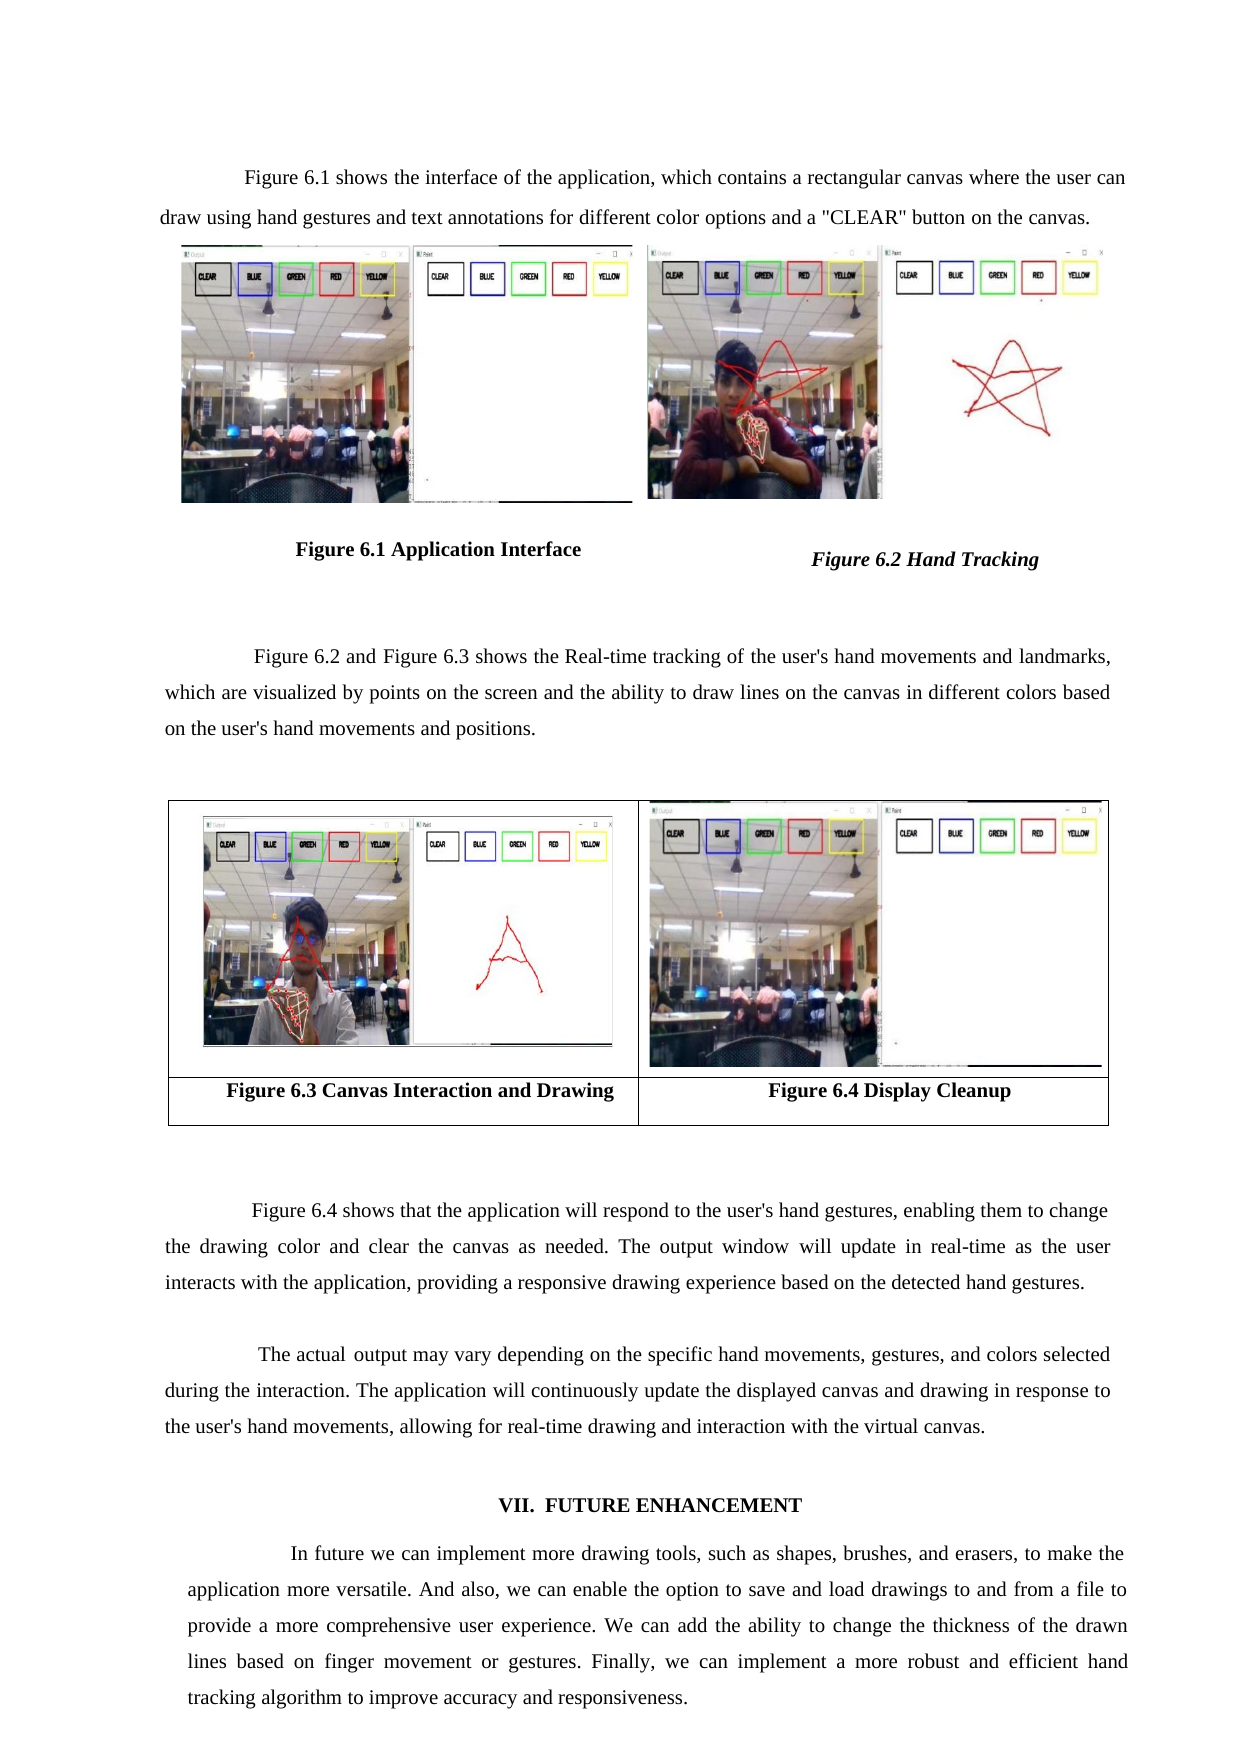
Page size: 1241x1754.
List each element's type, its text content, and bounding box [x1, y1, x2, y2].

table_header [639, 245, 1128, 519]
table_cell Figure 6.2 Hand Tracking [639, 519, 1128, 572]
picture [649, 801, 1102, 1067]
text Figure 6.4 shows that the application will respond to the user's hand gestures, enabling them to change the drawing color and clear the canvas as needed. The output window will update in real-time as the user interacts with the application, providing a responsive drawing experience based on the detected hand gestures. [165, 1198, 1111, 1294]
picture [181, 245, 633, 503]
table_header [639, 801, 1108, 1077]
subtitle FUTURE ENHANCEMENT [160, 1493, 1140, 1517]
table_cell Figure 6.1 Application Interface [161, 519, 638, 572]
table_header [161, 245, 638, 519]
picture [647, 245, 1103, 499]
text Figure 6.1 shows the interface of the application, which contains a rectangular canvas where the user can draw using hand gestures and text annotations for different color options and a "CLEAR" button on the canvas. [159, 164, 1126, 229]
text The actual output may vary depending on the specific hand movements, gestures, and colors selected during the interaction. The application will continuously update the displayed canvas and drawing in response to the user's hand movements, allowing for real-time drawing and interaction with the virtual canvas. [164, 1341, 1112, 1438]
table_header [169, 801, 638, 1077]
table_cell Figure 6.4 Display Cleanup [639, 1078, 1108, 1125]
text In future we can implement more drawing tools, such as shapes, brushes, and erasers, to make the application more versatile. And also, we can enable the option to save and load drawings to and from a file to provide a more comprehensive user experience. We can add the ability to change the thickness of the drawn lines based on finger movement or gestures. Finally, we can implement a more robust and efficient hand tracking algorithm to improve accuracy and responsiveness. [187, 1541, 1128, 1709]
table_cell Figure 6.3 Canvas Interaction and Drawing [169, 1078, 638, 1125]
picture [198, 814, 613, 1049]
text Figure 6.2 and Figure 6.3 shows the Real-time tracking of the user's hand movements and landmarks, which are visualized by points on the screen and the ability to draw lines on the canvas in different colors based on the user's hand movements and positions. [164, 644, 1111, 740]
